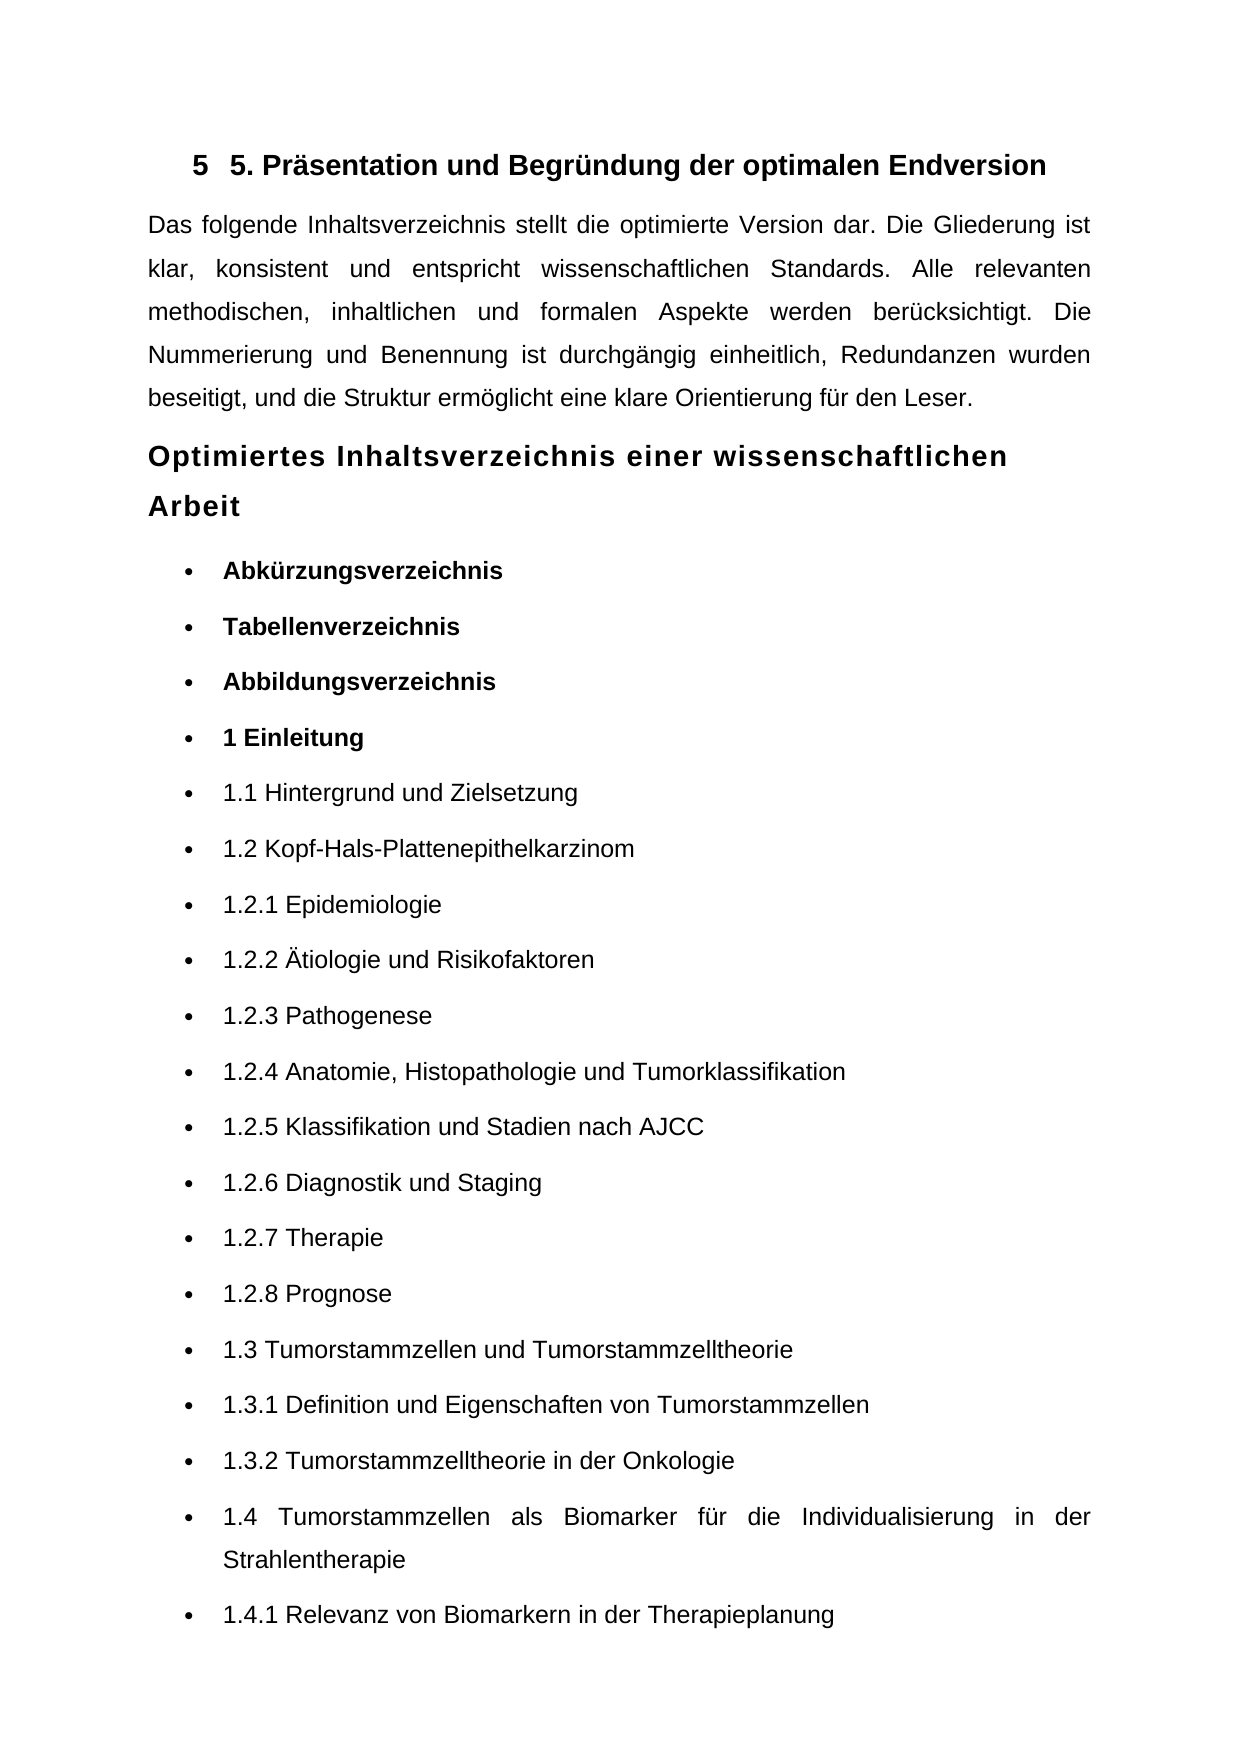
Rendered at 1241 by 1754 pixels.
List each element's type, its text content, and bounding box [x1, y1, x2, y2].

list 1.2.6 Diagnostik und Staging [185, 1168, 1092, 1197]
list Tabellenverzeichnis [185, 612, 1092, 640]
list 1.2.4 Anatomie, Histopathologie und Tumorklassifikation [185, 1057, 1092, 1085]
list 1 Einleitung [185, 723, 1092, 752]
list 1.2.2 Ätiologie und Risikofaktoren [185, 945, 1092, 974]
list 1.2.7 Therapie [185, 1223, 1092, 1252]
list 1.3.2 Tumorstammzelltheorie in der Onkologie [185, 1446, 1092, 1475]
list Abkürzungsverzeichnis [185, 556, 1092, 585]
subtitle Optimiertes Inhaltsverzeichnis einer wissenschaftlichen Arbeit [148, 439, 1092, 522]
subtitle 5. Präsentation und Begründung der optimalen Endversion [192, 148, 1092, 181]
list 1.2.1 Epidemiologie [185, 890, 1092, 918]
list 1.2 Kopf-Hals-Plattenepithelkarzinom [185, 834, 1092, 863]
list 1.4 Tumorstammzellen als Biomarker für die Individualisierung in der Strahlentherapie [185, 1502, 1092, 1573]
list 1.1 Hintergrund und Zielsetzung [185, 778, 1092, 807]
list 1.2.5 Klassifikation und Stadien nach AJCC [185, 1112, 1092, 1141]
list 1.2.3 Pathogenese [185, 1001, 1092, 1030]
list 1.3.1 Definition und Eigenschaften von Tumorstammzellen [185, 1390, 1092, 1419]
list 1.3 Tumorstammzellen und Tumorstammzelltheorie [185, 1335, 1092, 1363]
list 1.4.1 Relevanz von Biomarkern in der Therapieplanung [185, 1600, 1092, 1629]
list 1.2.8 Prognose [185, 1279, 1092, 1308]
list Abbildungsverzeichnis [185, 667, 1092, 696]
text Das folgende Inhaltsverzeichnis stellt die optimierte Version dar. Die Gliederung ist klar, konsistent und entspricht wissenschaftlichen Standards. Alle relevanten methodischen, inhaltlichen und formalen Aspekte werden berücksichtigt. Die Nummerierung und Benennung ist durchgängig einheitlich, Redundanzen wurden beseitigt, und die Struktur ermöglicht eine klare Orientierung für den Leser. [148, 211, 1092, 412]
